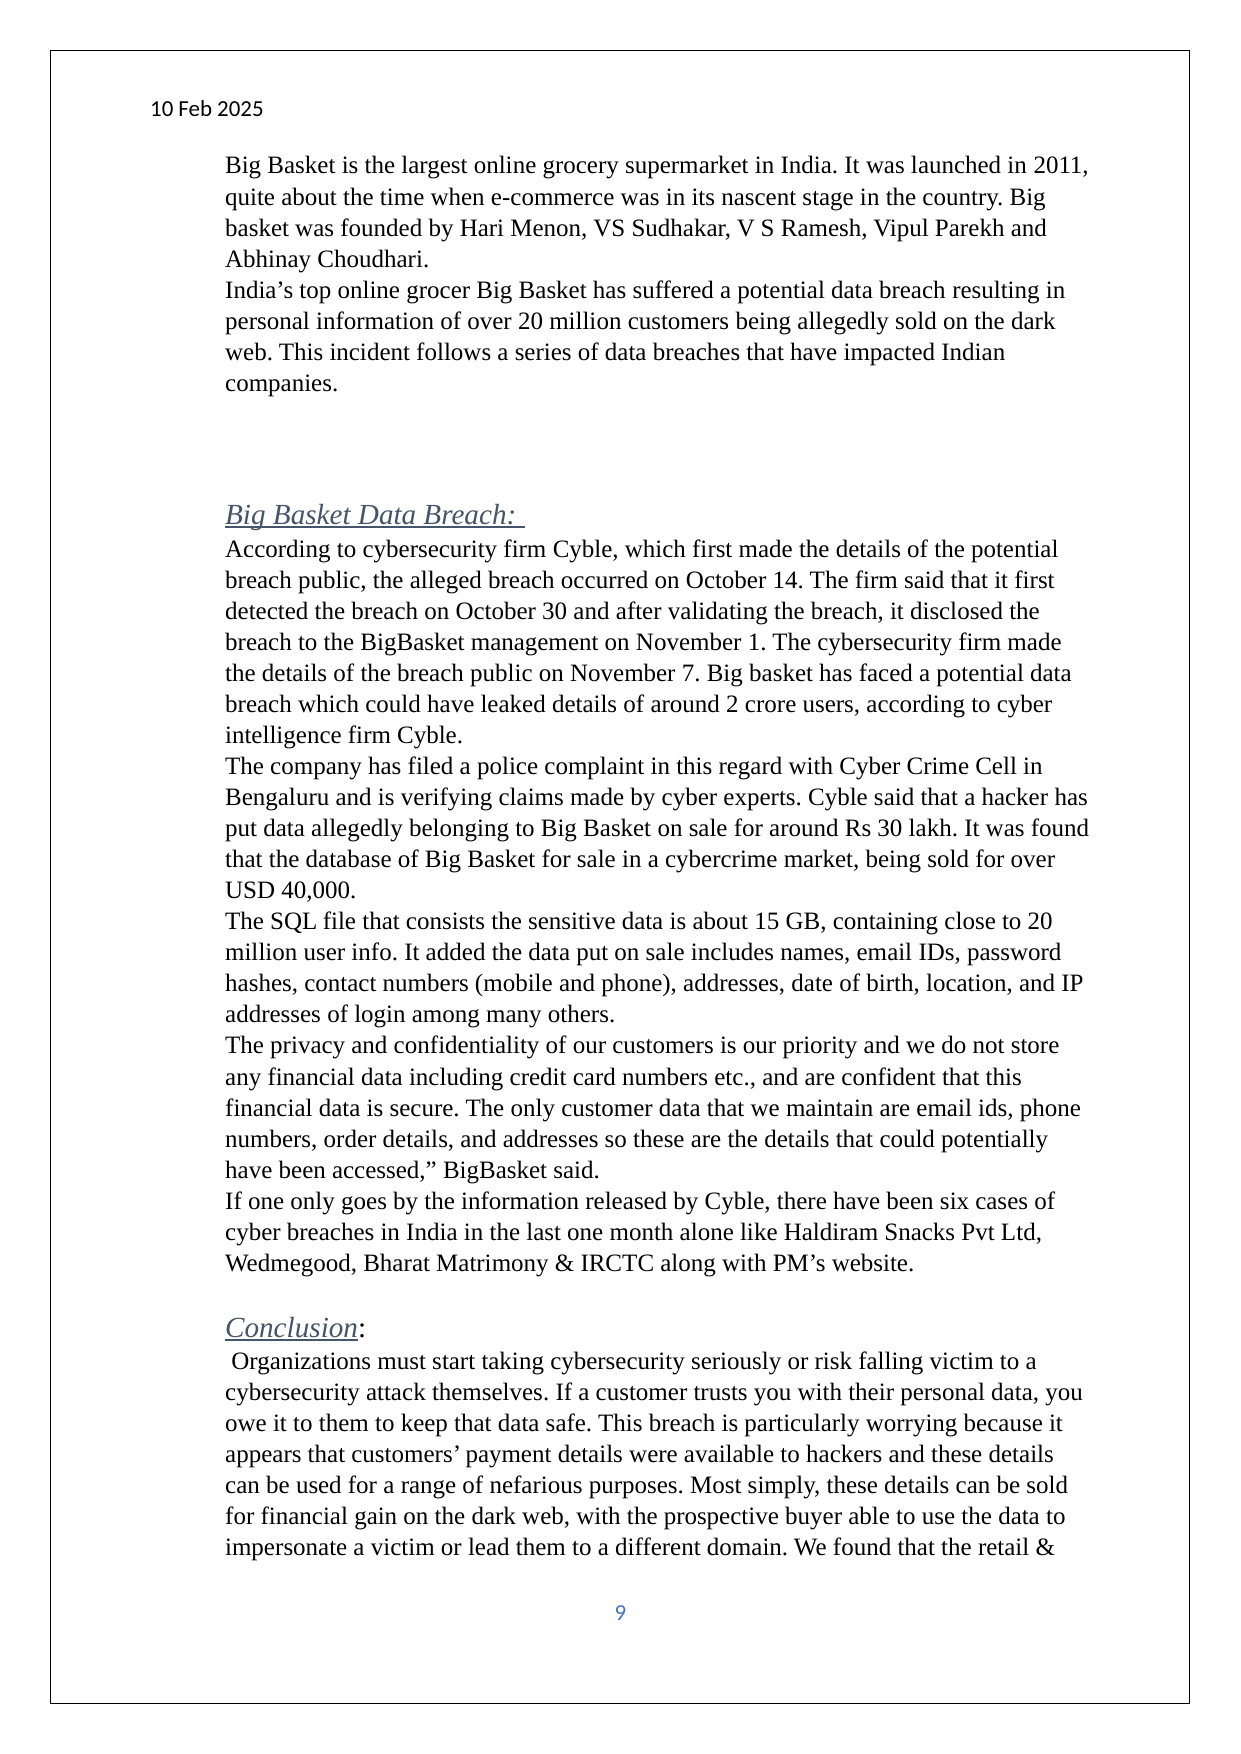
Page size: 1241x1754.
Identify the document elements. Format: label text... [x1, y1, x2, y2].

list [225, 1346, 1090, 1561]
list The company has filed a police complaint in this regard with Cyber Crime Cell in Bengaluru and is verifying claims made by cyber experts. Cyble said that a hacker has put data allegedly belonging to Big Basket on sale for around Rs 30 lakh. It was found that the database of Big Basket for sale in a cybercrime market, being sold for over USD 40,000. [225, 751, 1090, 904]
list If one only goes by the information released by Cyble, there have been six cases of cyber breaches in India in the last one month alone like Haldiram Snacks Pvt Ltd, Wedmegood, Bharat Matrimony & IRCTC along with PM’s website. [225, 1186, 1090, 1277]
list The privacy and confidentiality of our customers is our priority and we do not store any financial data including credit card numbers etc., and are confident that this financial data is secure. The only customer data that we maintain are email ids, phone numbers, order details, and addresses so these are the details that could potentially have been accessed,” BigBasket said. [225, 1031, 1090, 1183]
list India’s top online grocer Big Basket has suffered a potential data breach resulting in personal information of over 20 million customers being allegedly sold on the dark web. This incident follows a series of data breaches that have impacted Indian companies. [225, 275, 1090, 397]
list Big Basket is the largest online grocery supermarket in India. It was launched in 2011, quite about the time when e-commerce was in its nascent stage in the country. Big basket was founded by Hari Menon, VS Sudhakar, V S Ramesh, Vipul Parekh and Abhinay Choudhari. [225, 151, 1090, 272]
list Big Basket Data Breach: [225, 497, 1090, 531]
list According to cybersecurity firm Cyble, which first made the details of the potential breach public, the alleged breach occurred on October 14. The firm said that it first detected the breach on October 30 and after validating the breach, it disclosed the breach to the BigBasket management on November 1. The cybersecurity firm made the details of the breach public on November 7. Big basket has faced a potential data breach which could have leaked details of around 2 crore users, according to cyber intelligence firm Cyble. [225, 534, 1090, 749]
list The SQL file that consists the sensitive data is about 15 GB, containing close to 20 million user info. It added the data put on sale includes names, email IDs, password hashes, contact numbers (mobile and phone), addresses, date of birth, location, and IP addresses of login among many others. [225, 906, 1090, 1028]
list Conclusion: [225, 1310, 1090, 1343]
